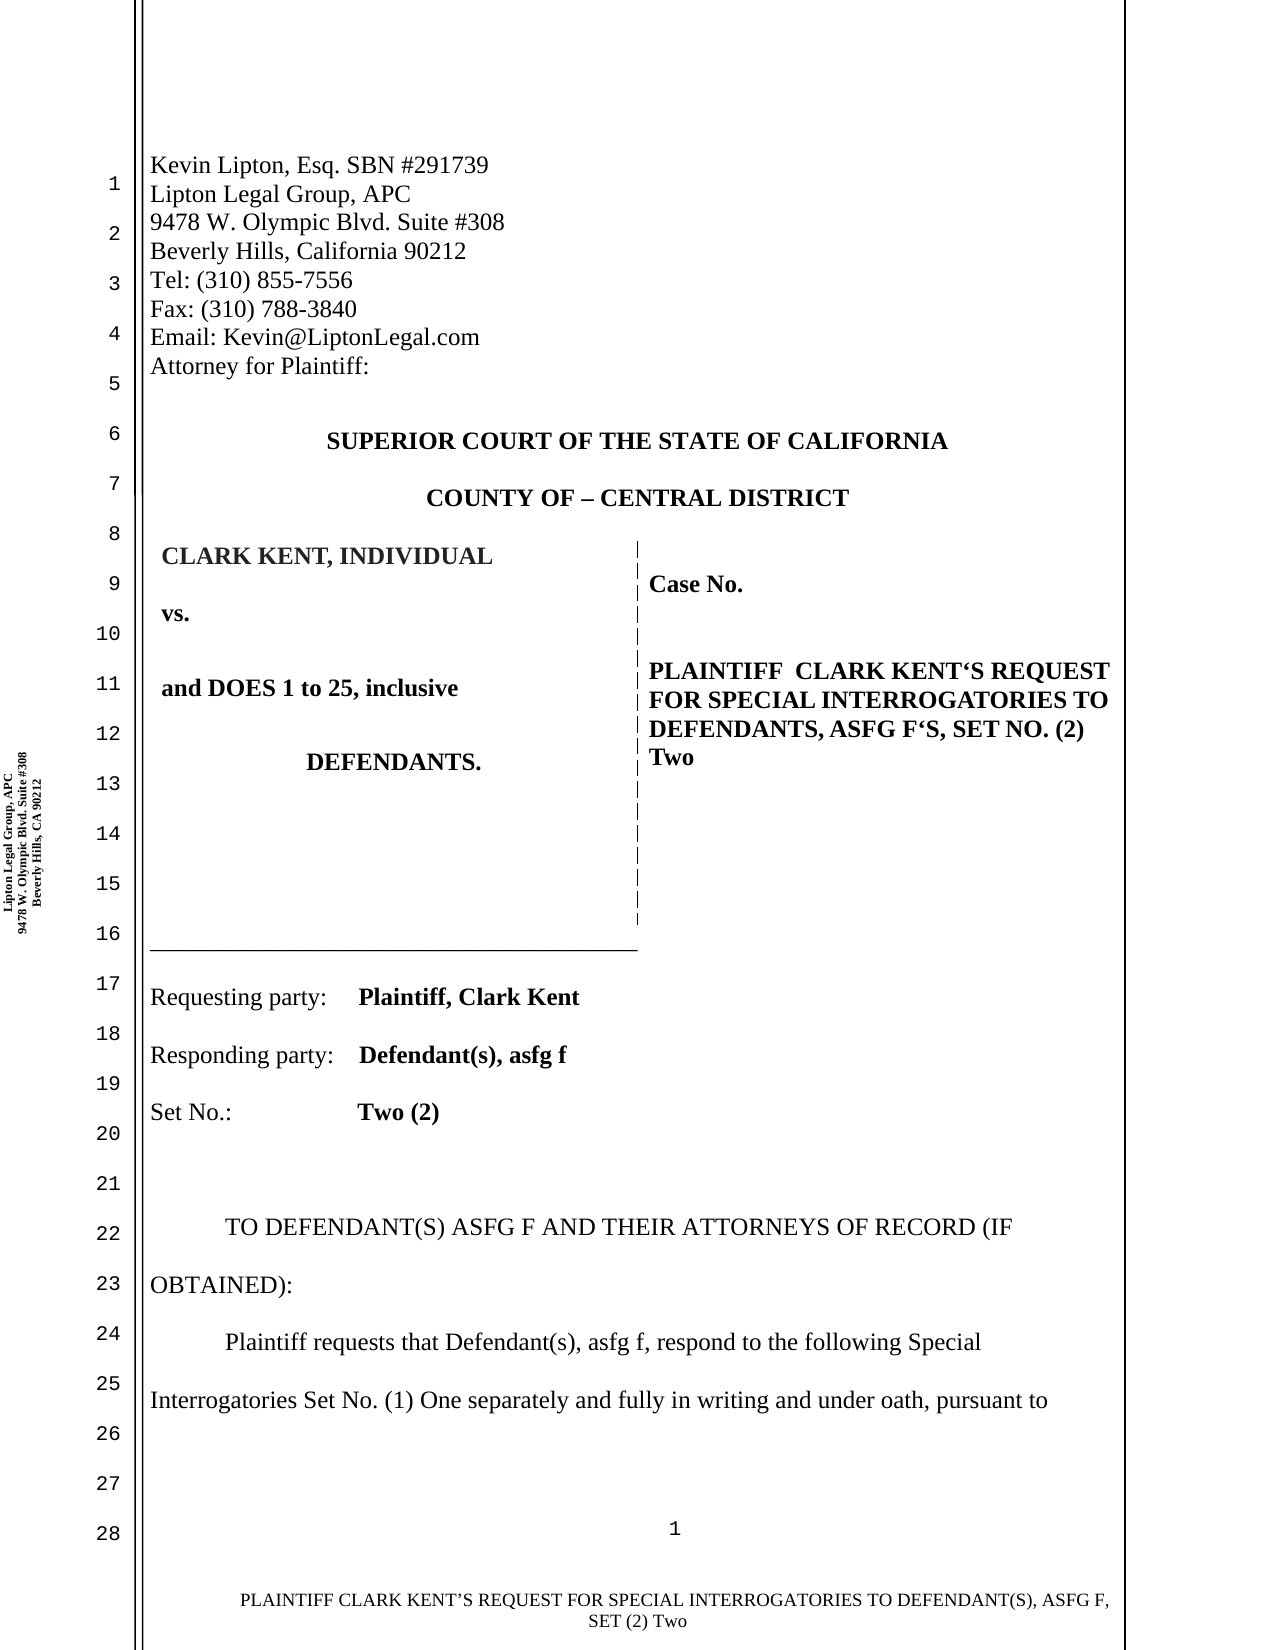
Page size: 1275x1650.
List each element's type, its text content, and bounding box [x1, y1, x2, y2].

text COUNTY OF – CENTRAL DISTRICT [150, 483, 1125, 512]
text Requesting party: Plaintiff, Clark Kent [150, 982, 1125, 1011]
list Attorney for Plaintiff: [150, 351, 1125, 380]
list Beverly Hills, California 90212 [150, 236, 1125, 265]
text Kevin Lipton, Esq. SBN #291739 [150, 150, 1125, 179]
list Tel: (310) 855-7556 [150, 265, 1125, 294]
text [150, 1327, 1125, 1414]
list Fax: (310) 788-3840 [150, 294, 1125, 322]
text _______________________________________ [150, 925, 1125, 954]
list Lipton Legal Group, APC [150, 179, 1125, 207]
table_header Case No. PLAINTIFF CLARK KENT‘S REQUEST FOR SPECIAL INTERROGATORIES TO DEFENDANTS, ASFG F‘S, SET NO. (2) Two [638, 541, 1125, 925]
text Responding party: Defendant(s), asfg f [150, 1040, 1125, 1069]
text Set No.: Two (2) [150, 1097, 1125, 1126]
list 9478 W. Olympic Blvd. Suite #308 [150, 207, 1125, 236]
list SUPERIOR COURT OF THE STATE OF CALIFORNIA [150, 426, 1125, 454]
text TO DEFENDANT(S) ASFG F AND THEIR ATTORNEYS OF RECORD (IF OBTAINED): [150, 1212, 1125, 1299]
table_header CLARK KENT, INDIVIDUAL vs. and DOES 1 to 25, inclusive Defendants. [150, 541, 637, 925]
list Email: Kevin@LiptonLegal.com [150, 322, 1125, 351]
